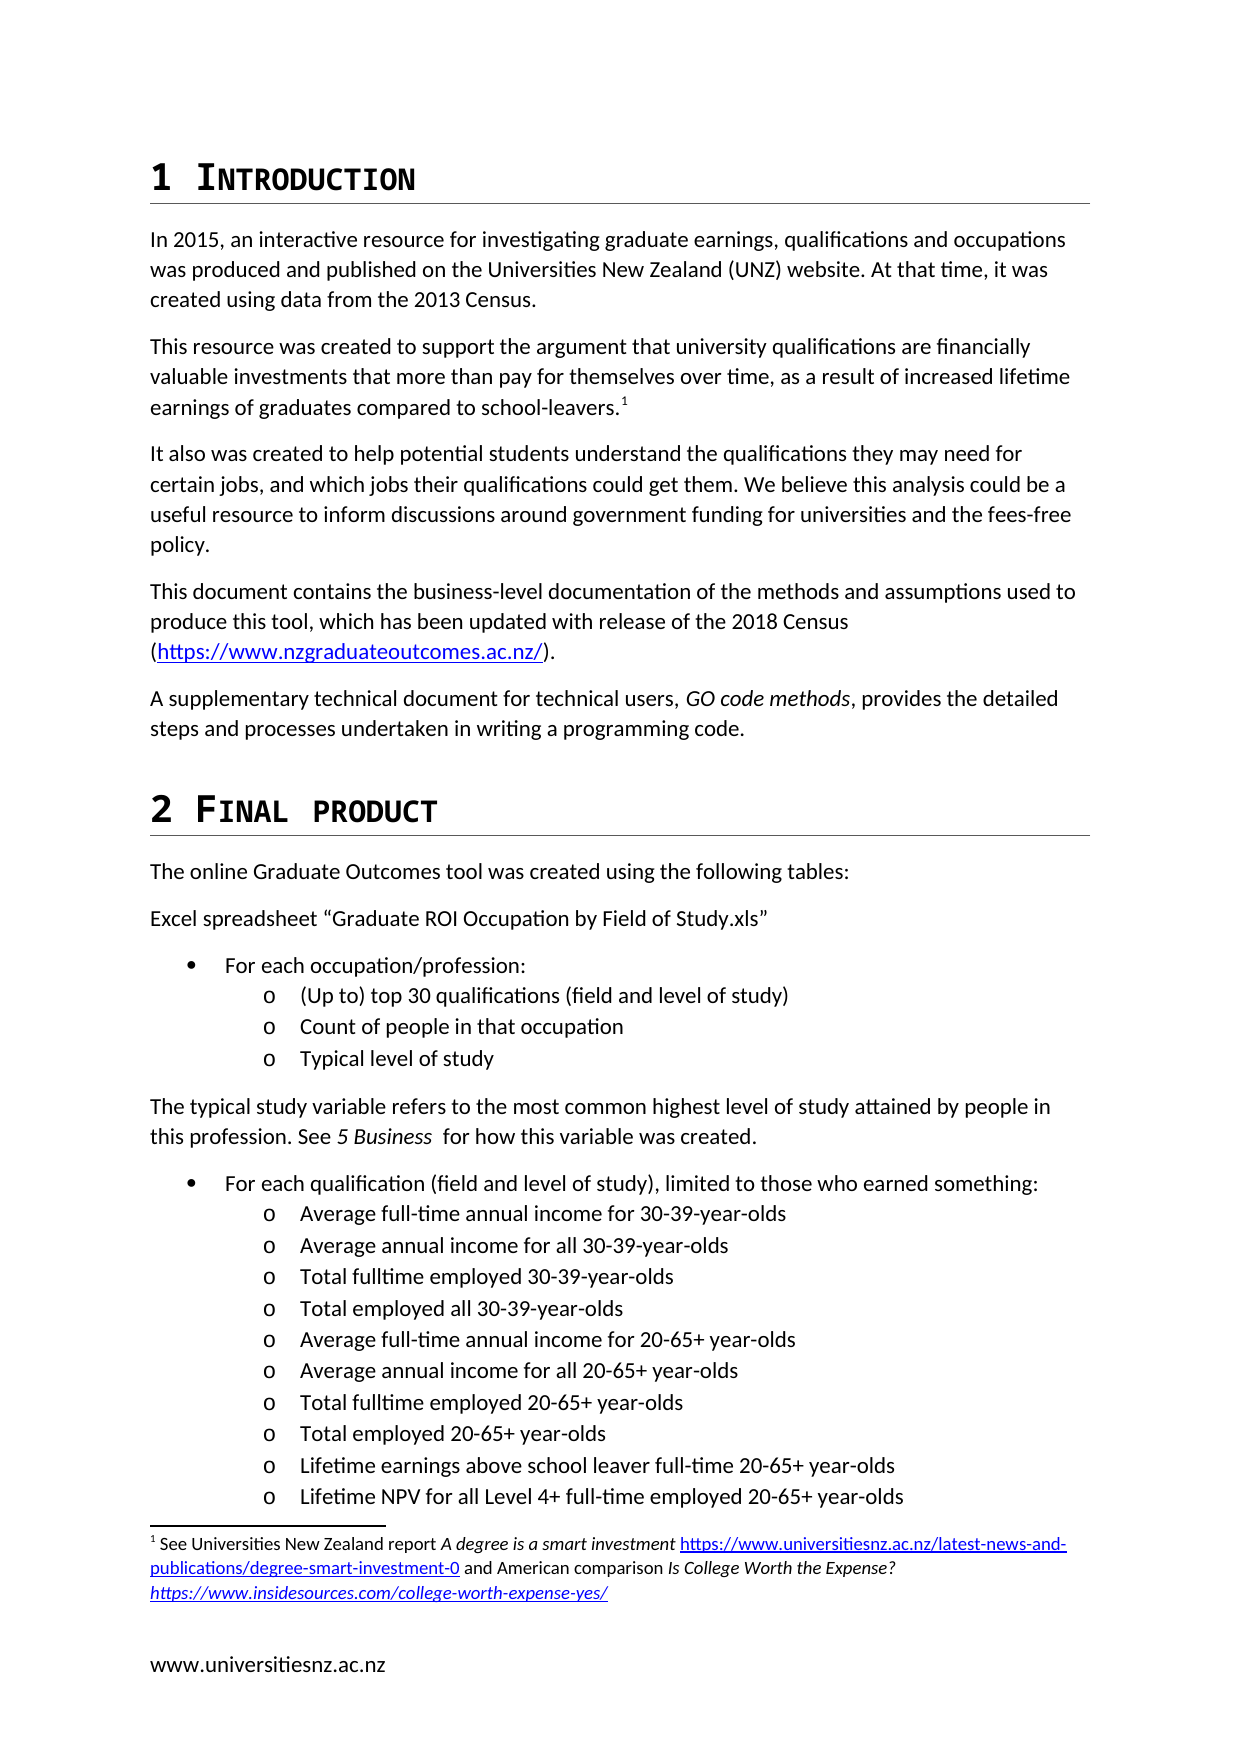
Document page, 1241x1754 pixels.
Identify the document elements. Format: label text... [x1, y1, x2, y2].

subtitle Final product [150, 782, 1090, 835]
list Total employed 20-65+ year-olds [262, 1419, 1090, 1449]
list Total fulltime employed 20-65+ year-olds [262, 1388, 1090, 1417]
list Total fulltime employed 30-39-year-olds [262, 1262, 1090, 1291]
text It also was created to help potential students understand the qualifications they may need for certain jobs, and which jobs their qualifications could get them. We believe this analysis could be a useful resource to inform discussions around government funding for universities and the fees-free policy. [150, 439, 1090, 558]
list Average annual income for all 30-39-year-olds [262, 1231, 1090, 1260]
list Total employed all 30-39-year-olds [262, 1294, 1090, 1323]
list Average full-time annual income for 20-65+ year-olds [262, 1325, 1090, 1354]
text Excel spreadsheet “Graduate ROI Occupation by Field of Study.xls” [150, 904, 1090, 932]
list Count of people in that occupation [262, 1012, 1090, 1042]
text This resource was created to support the argument that university qualifications are financially valuable investments that more than pay for themselves over time, as a result of increased lifetime earnings of graduates compared to school-leavers. [150, 332, 1090, 421]
text The online Graduate Outcomes tool was created using the following tables: [150, 857, 1090, 885]
list Lifetime earnings above school leaver full-time 20-65+ year-olds [262, 1451, 1090, 1480]
list For each occupation/profession: [187, 951, 1090, 979]
text A supplementary technical document for technical users, GO code methods, provides the detailed steps and processes undertaken in writing a programming code. [150, 684, 1090, 742]
list Typical level of study [262, 1044, 1090, 1073]
subtitle Introduction [150, 150, 1090, 203]
text This document contains the business-level documentation of the methods and assumptions used to produce this tool, which has been updated with release of the 2018 Census (https://www.nzgraduateoutcomes.ac.nz/). [150, 577, 1090, 665]
list Average annual income for all 20-65+ year-olds [262, 1357, 1090, 1386]
list Lifetime NPV for all Level 4+ full-time employed 20-65+ year-olds [262, 1482, 1090, 1512]
list Average full-time annual income for 30-39-year-olds [262, 1199, 1090, 1228]
list (Up to) top 30 qualifications (field and level of study) [262, 981, 1090, 1010]
text In 2015, an interactive resource for investigating graduate earnings, qualifications and occupations was produced and published on the Universities New Zealand (UNZ) website. At that time, it was created using data from the 2013 Census. [150, 225, 1090, 313]
list For each qualification (field and level of study), limited to those who earned something: [187, 1169, 1090, 1197]
text The typical study variable refers to the most common highest level of study attained by people in this profession. See 4.2 Business Rules for how this variable was created. [150, 1092, 1090, 1150]
